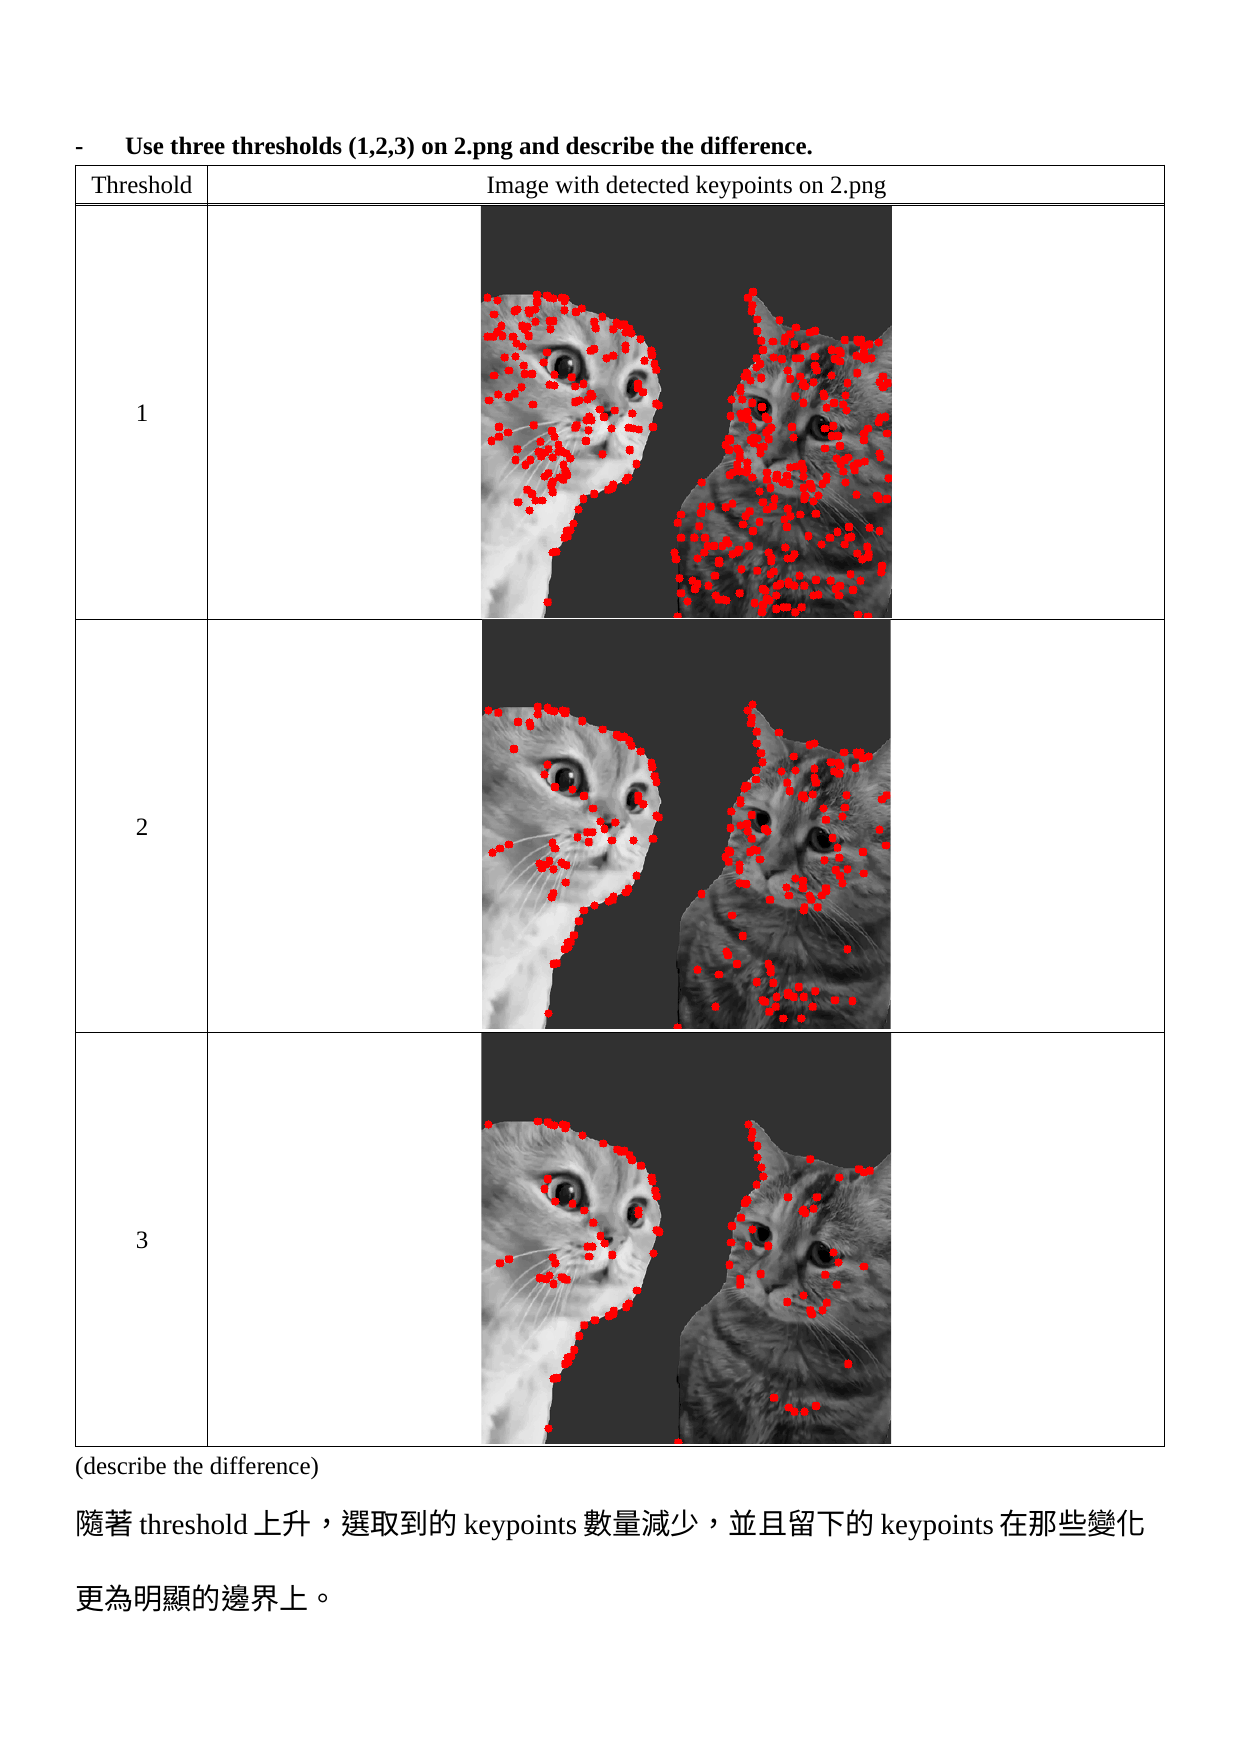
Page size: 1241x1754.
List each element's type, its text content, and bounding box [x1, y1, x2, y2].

list Use three thresholds (1,2,3) on 2.png and describe the difference. [75, 127, 1165, 164]
table_cell 3 [76, 1033, 207, 1446]
table_cell [208, 1033, 1164, 1446]
table_cell 2 [76, 620, 207, 1032]
text 隨著threshold上升，選取到的keypoints數量減少，並且留下的keypoints在那些變化更為明顯的邊界上。 [75, 1484, 1165, 1634]
table_cell [208, 206, 1164, 619]
table_cell 1 [76, 206, 207, 619]
text (describe the difference) [75, 1447, 1165, 1484]
picture [481, 1033, 892, 1444]
picture [482, 619, 891, 1029]
picture [480, 206, 892, 618]
table_header Image with detected keypoints on 2.png [208, 166, 1164, 203]
table_cell [208, 620, 1164, 1032]
table_header Threshold [76, 166, 207, 203]
